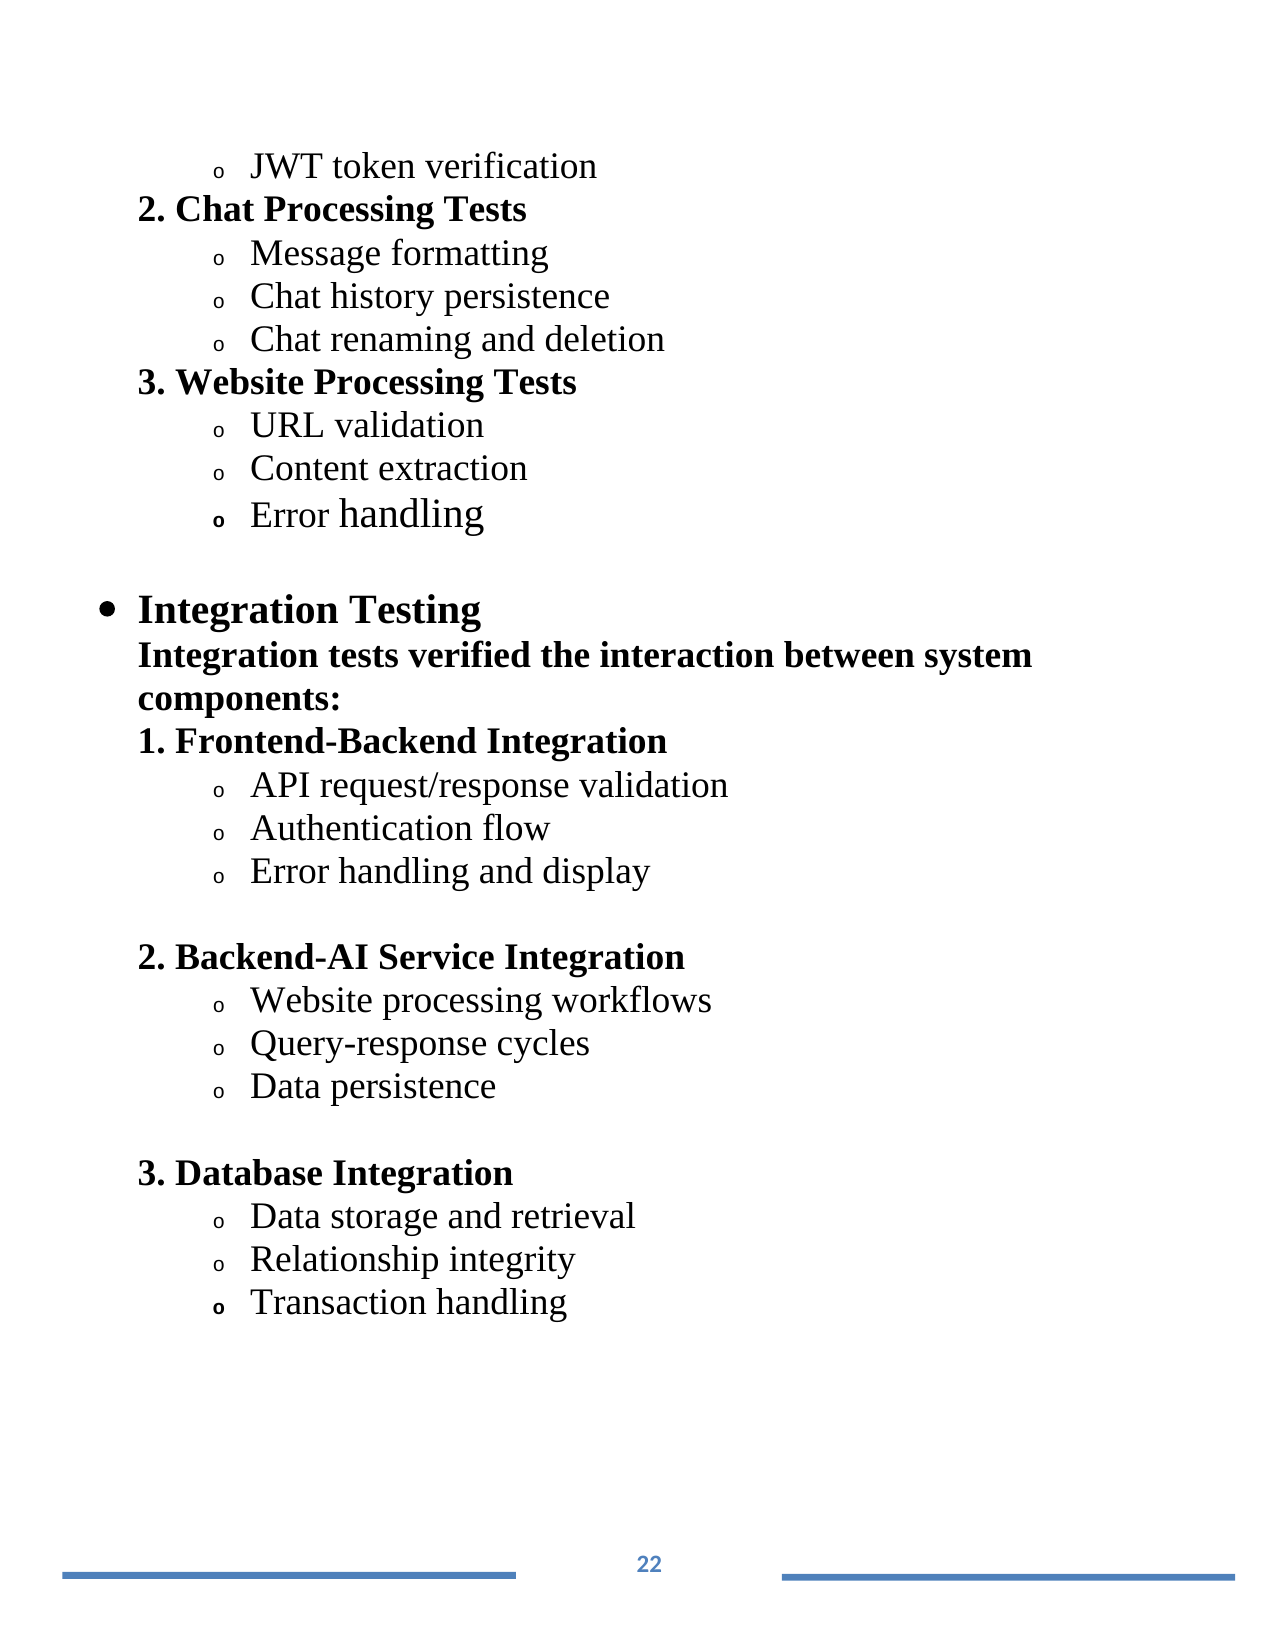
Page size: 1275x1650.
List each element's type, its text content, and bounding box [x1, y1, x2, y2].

list Error handling and display [212, 848, 1235, 891]
list Relationship integrity [212, 1236, 1235, 1279]
list Data storage and retrieval [212, 1193, 1235, 1236]
list Authentication flow [212, 805, 1235, 848]
list Database Integration [137, 1150, 1235, 1193]
list Frontend-Backend Integration [137, 719, 1235, 762]
list Backend-AI Service Integration [137, 934, 1235, 978]
list Integration Testing [100, 584, 1235, 633]
list Chat Processing Tests [137, 187, 1235, 230]
list Message formatting [212, 230, 1235, 273]
list Integration tests verified the interaction between system components: [137, 633, 1235, 719]
list Content extraction [212, 446, 1235, 489]
list Data persistence [212, 1064, 1235, 1107]
list Transaction handling [212, 1279, 1235, 1323]
list JWT token verification [212, 144, 1235, 187]
list Error handling [212, 489, 1235, 537]
list Query-response cycles [212, 1021, 1235, 1064]
list Website processing workflows [212, 978, 1235, 1021]
list Website Processing Tests [137, 359, 1235, 402]
list Chat renaming and deletion [212, 316, 1235, 359]
list URL validation [212, 402, 1235, 446]
list Chat history persistence [212, 273, 1235, 316]
list API request/response validation [212, 762, 1235, 805]
